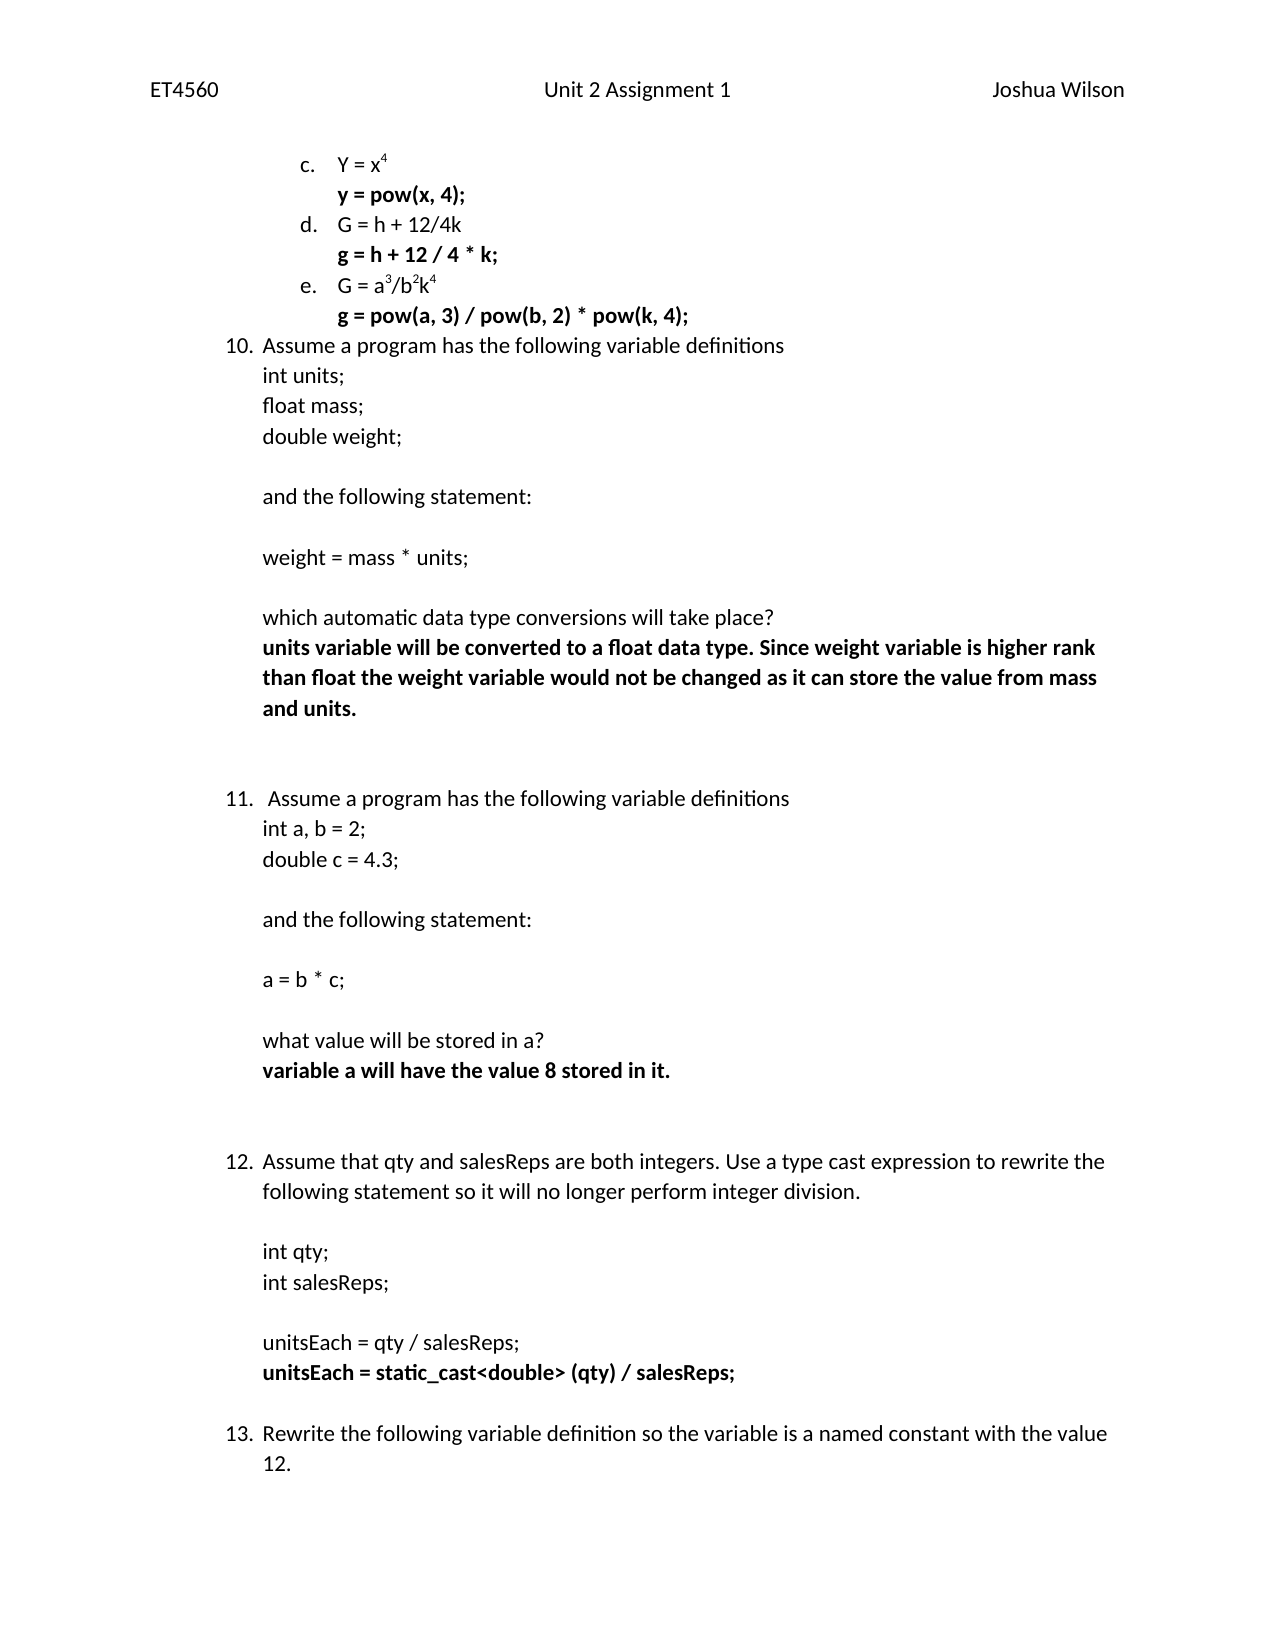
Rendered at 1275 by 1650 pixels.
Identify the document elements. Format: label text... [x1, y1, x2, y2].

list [225, 1419, 1125, 1477]
list G = h + 12/4k g = h + 12 / 4 * k; [300, 210, 1125, 269]
list G = a3/b2k4 g = pow(a, 3) / pow(b, 2) * pow(k, 4); [300, 271, 1125, 329]
list Assume a program has the following variable definitions int a, b = 2; double c = 4.3; and the following statement: a = b * c; what value will be stored in a? variable a will have the value 8 stored in it. [225, 784, 1125, 1145]
list Assume a program has the following variable definitions int units; float mass; double weight; and the following statement: weight = mass * units; which automatic data type conversions will take place? units variable will be converted to a float data type. Since weight variable is higher rank than float the weight variable would not be changed as it can store the value from mass and units. [225, 331, 1125, 782]
list Assume that qty and salesReps are both integers. Use a type cast expression to rewrite the following statement so it will no longer perform integer division. int qty; int salesReps; unitsEach = qty / salesReps; unitsEach = static_cast<double> (qty) / salesReps; [225, 1147, 1125, 1417]
list Y = x4 y = pow(x, 4); [300, 150, 1125, 208]
